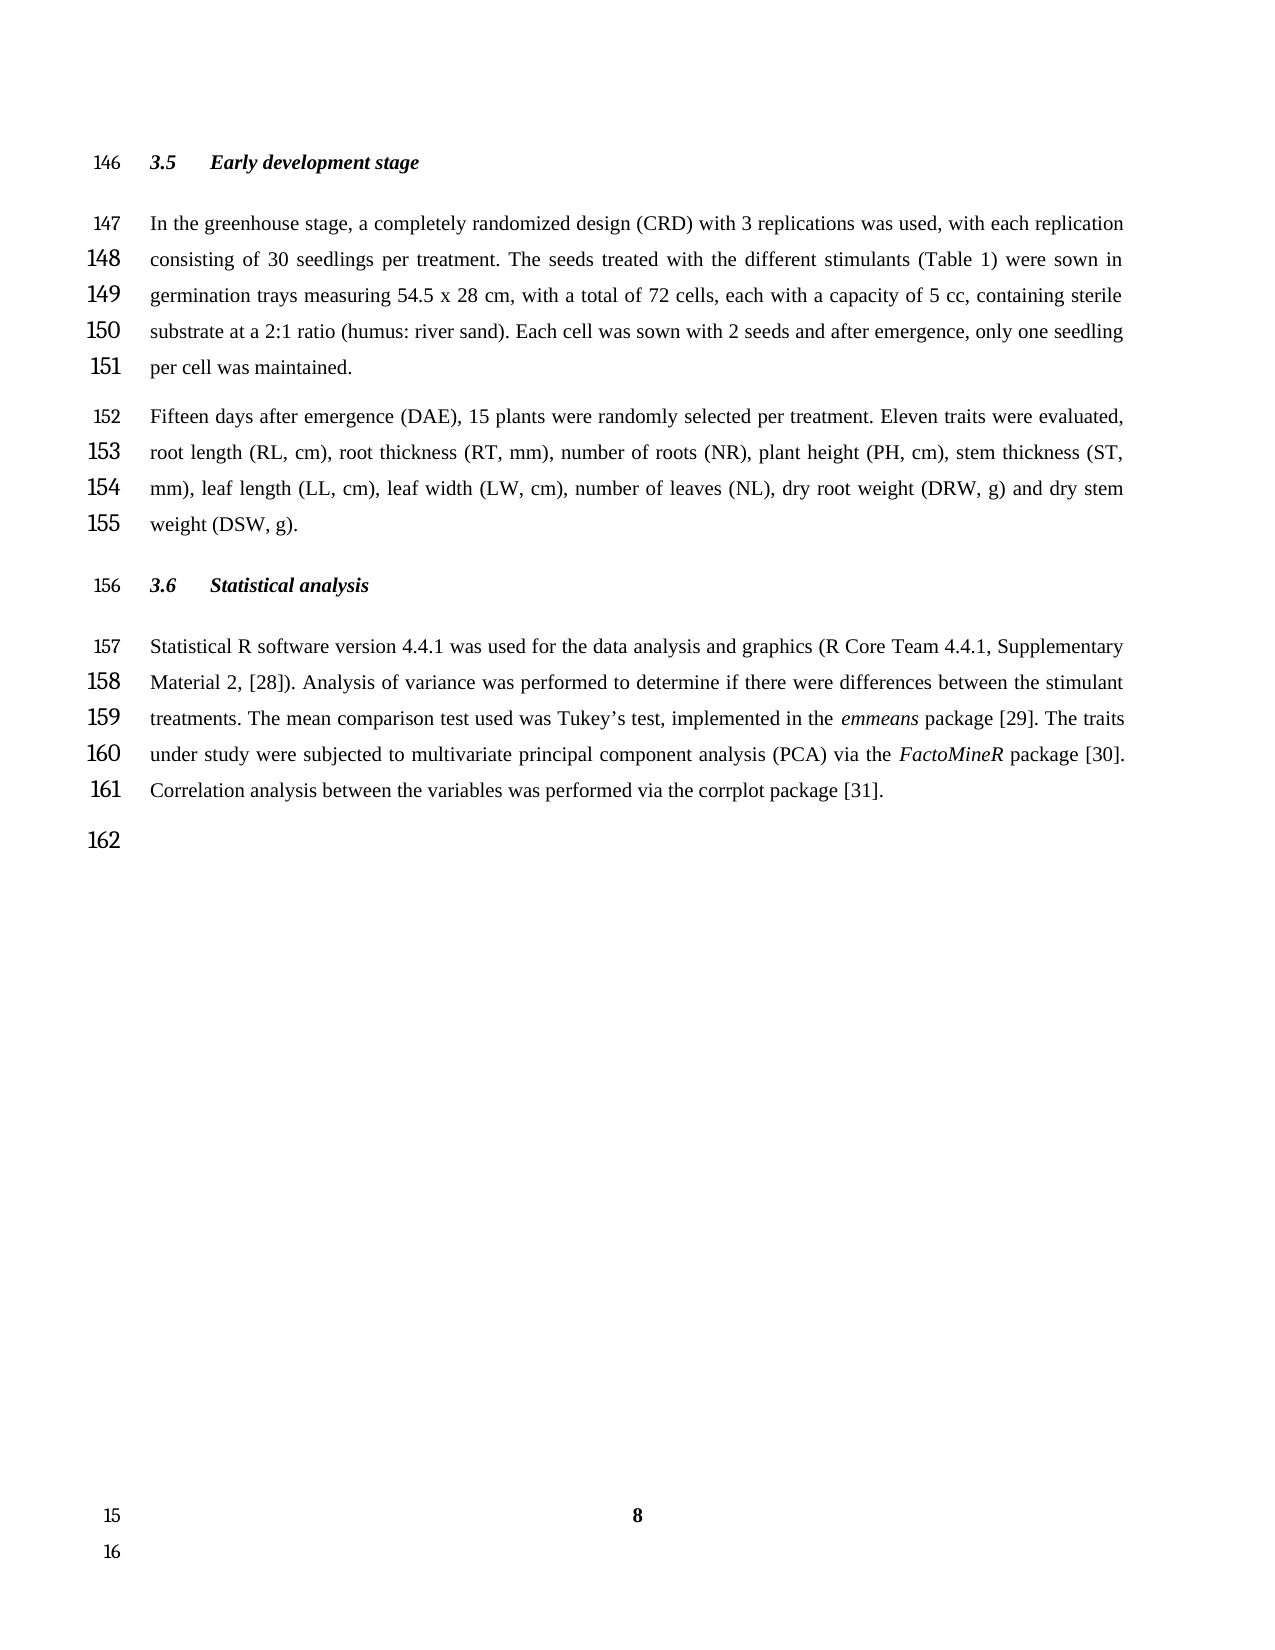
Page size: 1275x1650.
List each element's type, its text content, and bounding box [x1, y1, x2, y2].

text Fifteen days after emergence (DAE), 15 plants were randomly selected per treatment. Eleven traits were evaluated, root length (RL, cm), root thickness (RT, mm), number of roots (NR), plant height (PH, cm), stem thickness (ST, mm), leaf length (LL, cm), leaf width (LW, cm), number of leaves (NL), dry root weight (DRW, g) and dry stem weight (DSW, g). [150, 404, 1125, 536]
text Statistical R software version 4.4.1 was used for the data analysis and graphics (R Core Team 4.4.1, Supplementary Material 2, [28]). Analysis of variance was performed to determine if there were differences between the stimulant treatments. The mean comparison test used was Tukey’s test, implemented in the emmeans package [29]. The traits under study were subjected to multivariate principal component analysis (PCA) via the FactoMineR package [30]. Correlation analysis between the variables was performed via the corrplot package [31]. [150, 634, 1125, 802]
subtitle Statistical analysis [150, 573, 1125, 597]
subtitle Early development stage [150, 150, 1125, 174]
text In the greenhouse stage, a completely randomized design (CRD) with 3 replications was used, with each replication consisting of 30 seedlings per treatment. The seeds treated with the different stimulants (Table 1) were sown in germination trays measuring 54.5 x 28 cm, with a total of 72 cells, each with a capacity of 5 cc, containing sterile substrate at a 2:1 ratio (humus: river sand). Each cell was sown with 2 seeds and after emergence, only one seedling per cell was maintained. [150, 211, 1125, 379]
